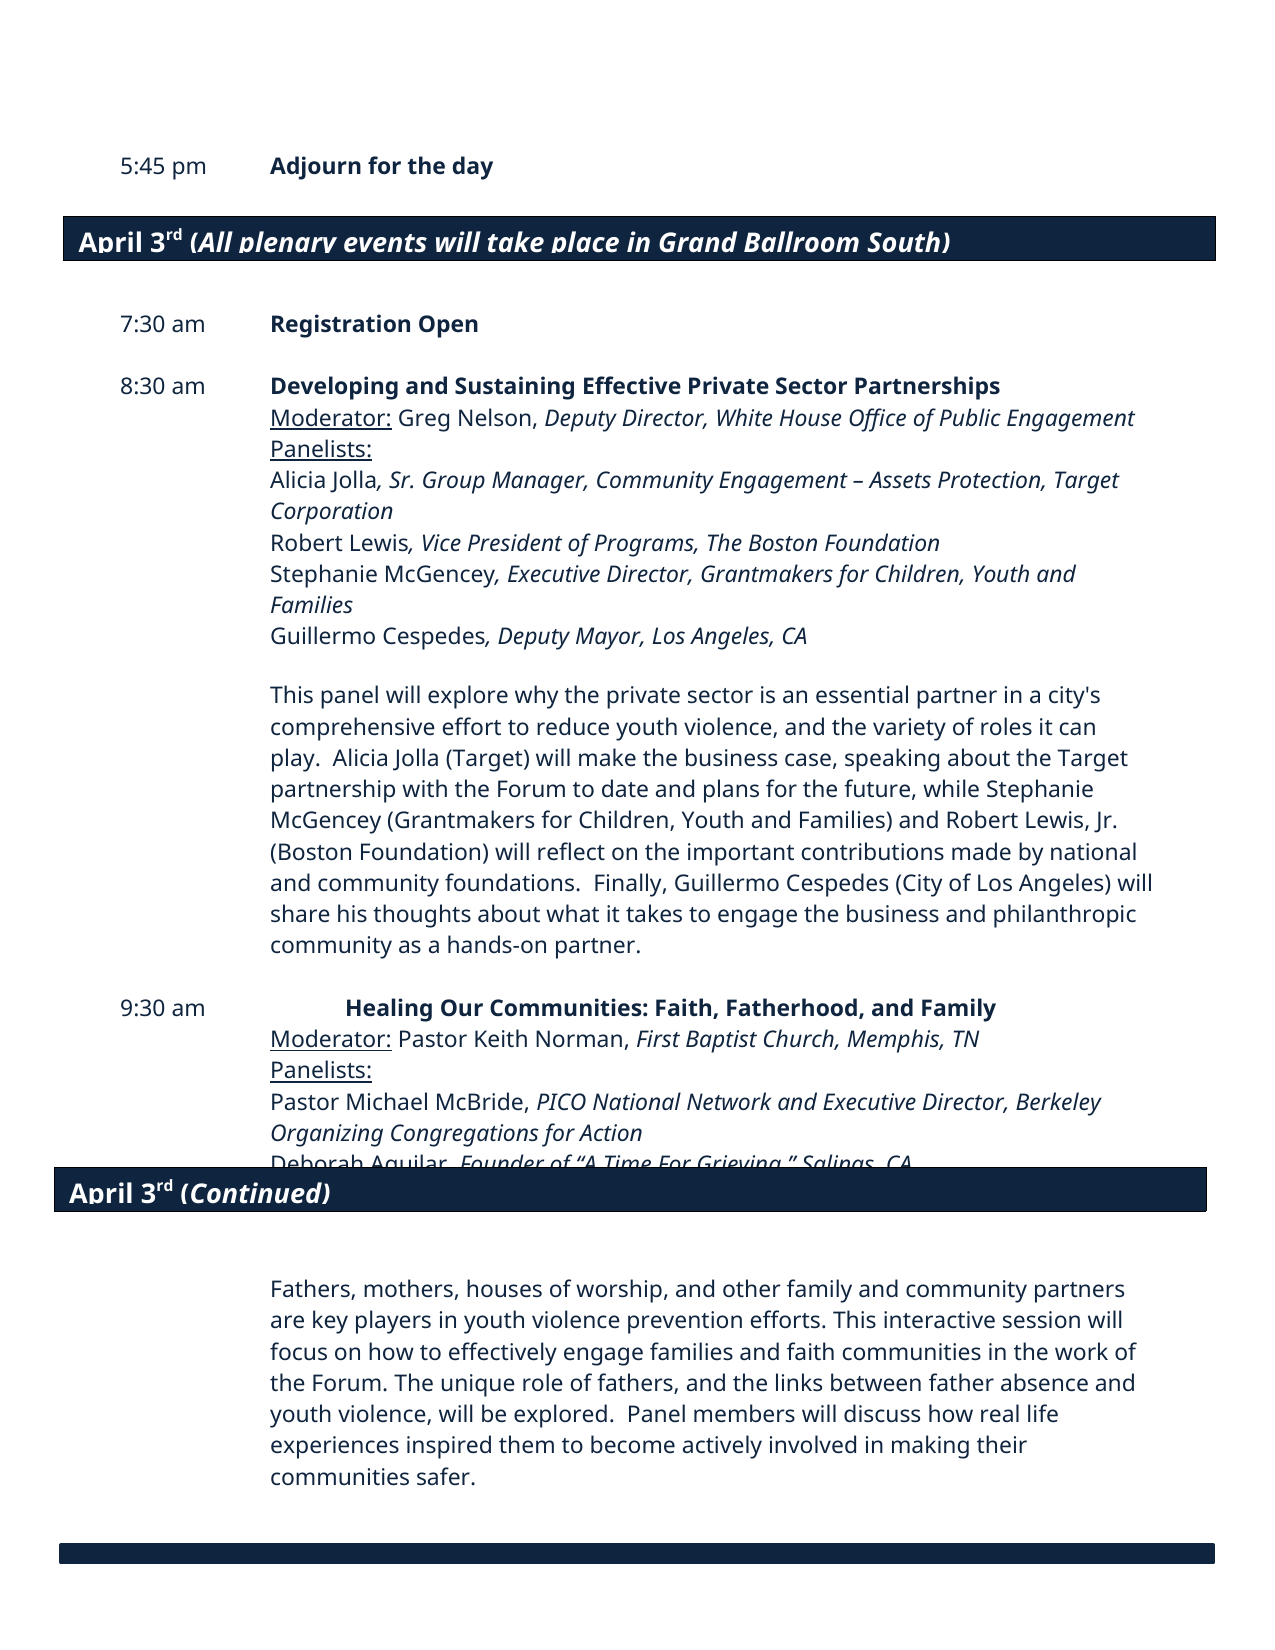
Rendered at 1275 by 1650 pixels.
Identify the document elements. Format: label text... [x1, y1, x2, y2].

text Fathers, mothers, houses of worship, and other family and community partners are key players in youth violence prevention efforts. This interactive session will focus on how to effectively engage families and faith communities in the work of the Forum. The unique role of fathers, and the links between father absence and youth violence, will be explored. Panel members will discuss how real life experiences inspired them to become actively involved in making their communities safer. [270, 1273, 1155, 1492]
text Deborah Aguilar, Founder of “A Time For Grieving,” Salinas, CA [195, 1148, 1155, 1167]
text Pastor Michael McBride, PICO National Network and Executive Director, Berkeley Organizing Congregations for Action [270, 1086, 1155, 1148]
text This panel will explore why the private sector is an essential partner in a city's comprehensive effort to reduce youth violence, and the variety of roles it can play. Alicia Jolla (Target) will make the business case, speaking about the Target partnership with the Forum to date and plans for the future, while Stephanie McGencey (Grantmakers for Children, Youth and Families) and Robert Lewis, Jr. (Boston Foundation) will reflect on the important contributions made by national and community foundations. Finally, Guillermo Cespedes (City of Los Angeles) will share his thoughts about what it takes to engage the business and philanthropic community as a hands-on partner. [270, 679, 1155, 961]
text Alicia Jolla, Sr. Group Manager, Community Engagement – Assets Protection, Target Corporation Robert Lewis, Vice President of Programs, The Boston Foundation Stephanie McGencey, Executive Director, Grantmakers for Children, Youth and Families Guillermo Cespedes, Deputy Mayor, Los Angeles, CA [270, 464, 1155, 679]
text 5:45 pm Adjourn for the day [120, 150, 1155, 181]
text 9:30 am Healing Our Communities: Faith, Fatherhood, and Family [120, 992, 1155, 1023]
text 7:30 am Registration Open [120, 308, 1155, 339]
text Moderator: Pastor Keith Norman, First Baptist Church, Memphis, TN Panelists: [270, 1023, 1155, 1086]
text 8:30 am Developing and Sustaining Effective Private Sector Partnerships Moderator: Greg Nelson, Deputy Director, White House Office of Public Engagement Panelists: [120, 370, 1155, 464]
